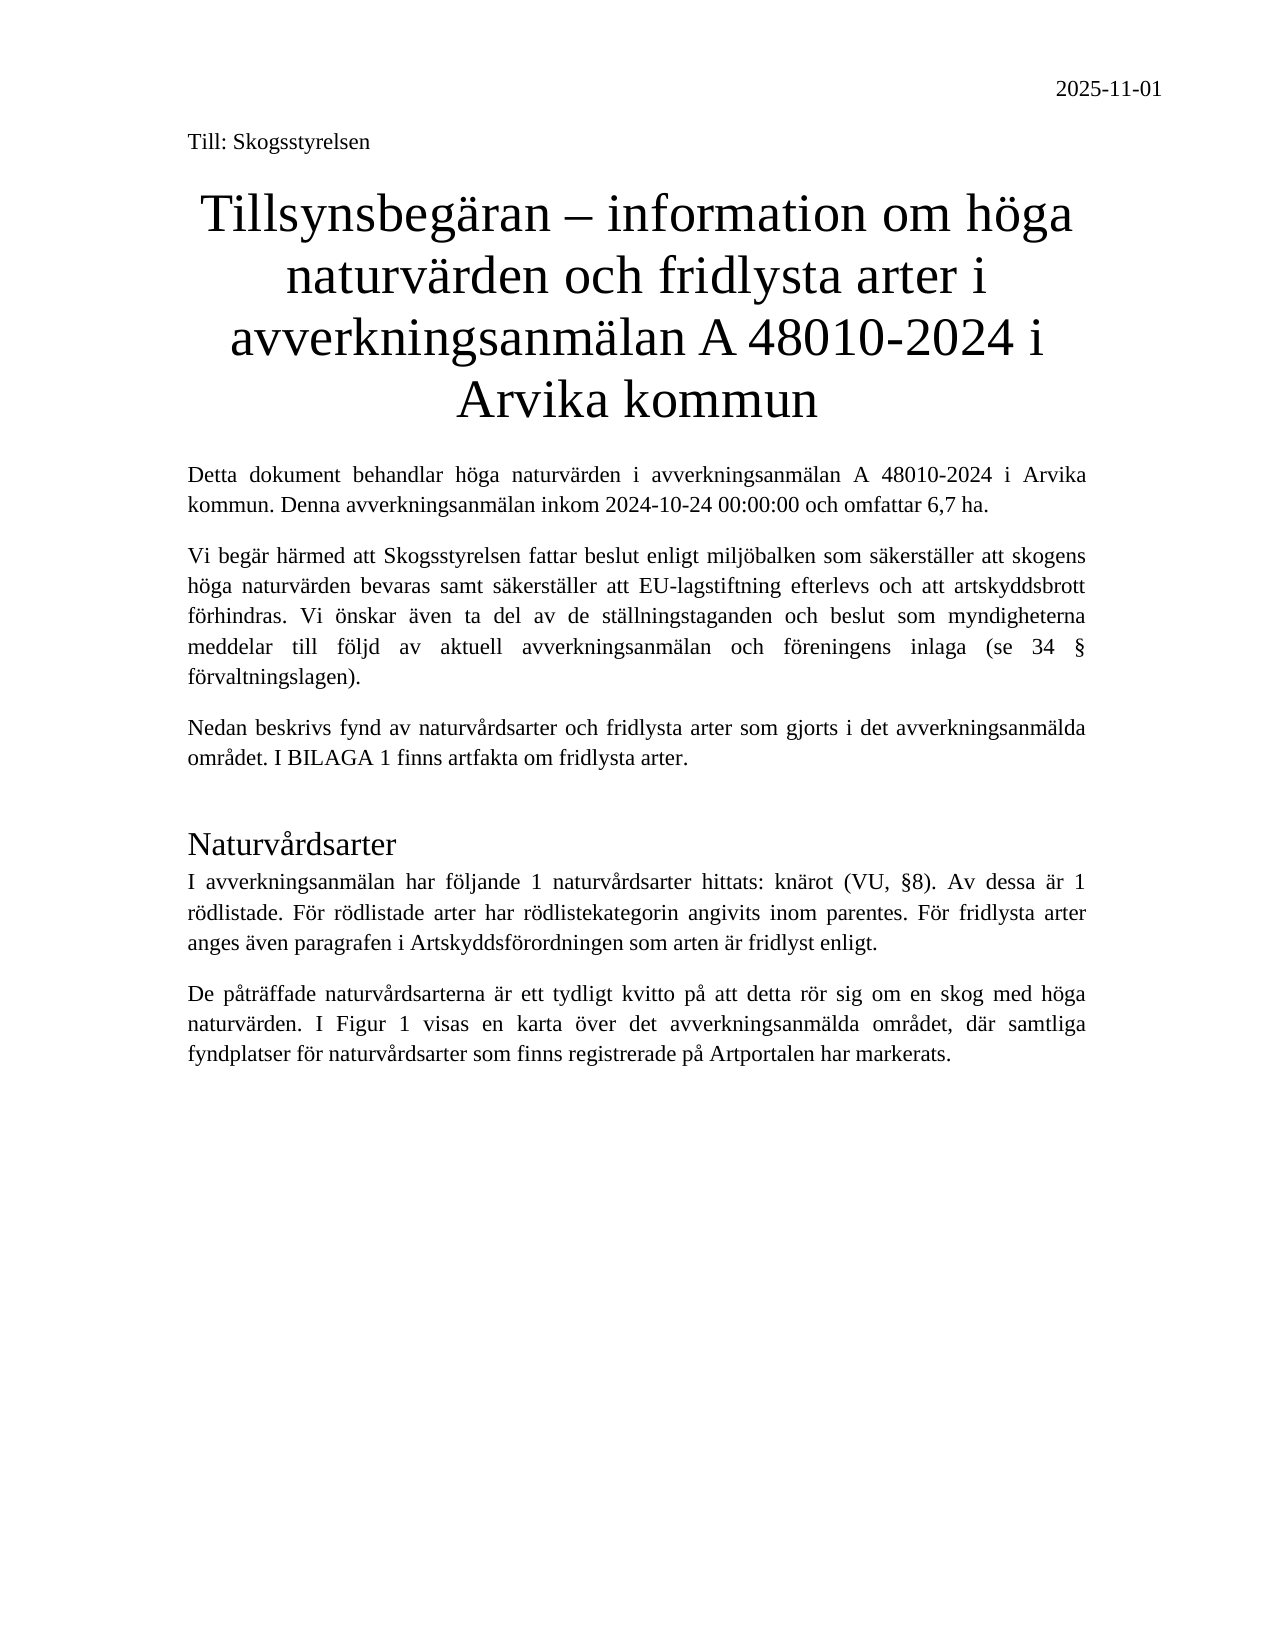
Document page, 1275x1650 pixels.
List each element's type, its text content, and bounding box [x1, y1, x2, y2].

title Tillsynsbegäran – information om höga naturvärden och fridlysta arter i avverkningsanmälan A 48010-2024 i Arvika kommun [187, 180, 1087, 429]
text Nedan beskrivs fynd av naturvårdsarter och fridlysta arter som gjorts i det avverkningsanmälda området. I BILAGA 1 finns artfakta om fridlysta arter. [187, 714, 1087, 771]
text Detta dokument behandlar höga naturvärden i avverkningsanmälan A 48010-2024 i Arvika kommun. Denna avverkningsanmälan inkom 2024-10-24 00:00:00 och omfattar 6,7 ha. [187, 461, 1087, 517]
subtitle Naturvårdsarter [187, 824, 1087, 863]
text Vi begär härmed att Skogsstyrelsen fattar beslut enligt miljöbalken som säkerställer att skogens höga naturvärden bevaras samt säkerställer att EU-lagstiftning efterlevs och att artskyddsbrott förhindras. Vi önskar även ta del av de ställningstaganden och beslut som myndigheterna meddelar till följd av aktuell avverkningsanmälan och föreningens inlaga (se 34 § förvaltningslagen). [187, 542, 1087, 689]
text I avverkningsanmälan har följande 1 naturvårdsarter hittats: knärot (VU, §8). Av dessa är 1 rödlistade. För rödlistade arter har rödlistekategorin angivits inom parentes. För fridlysta arter anges även paragrafen i Artskyddsförordningen som arten är fridlyst enligt. [187, 868, 1087, 955]
text De påträffade naturvårdsarterna är ett tydligt kvitto på att detta rör sig om en skog med höga naturvärden. I Figur 1 visas en karta över det avverkningsanmälda området, där samtliga fyndplatser för naturvårdsarter som finns registrerade på Artportalen har markerats. [187, 980, 1087, 1067]
